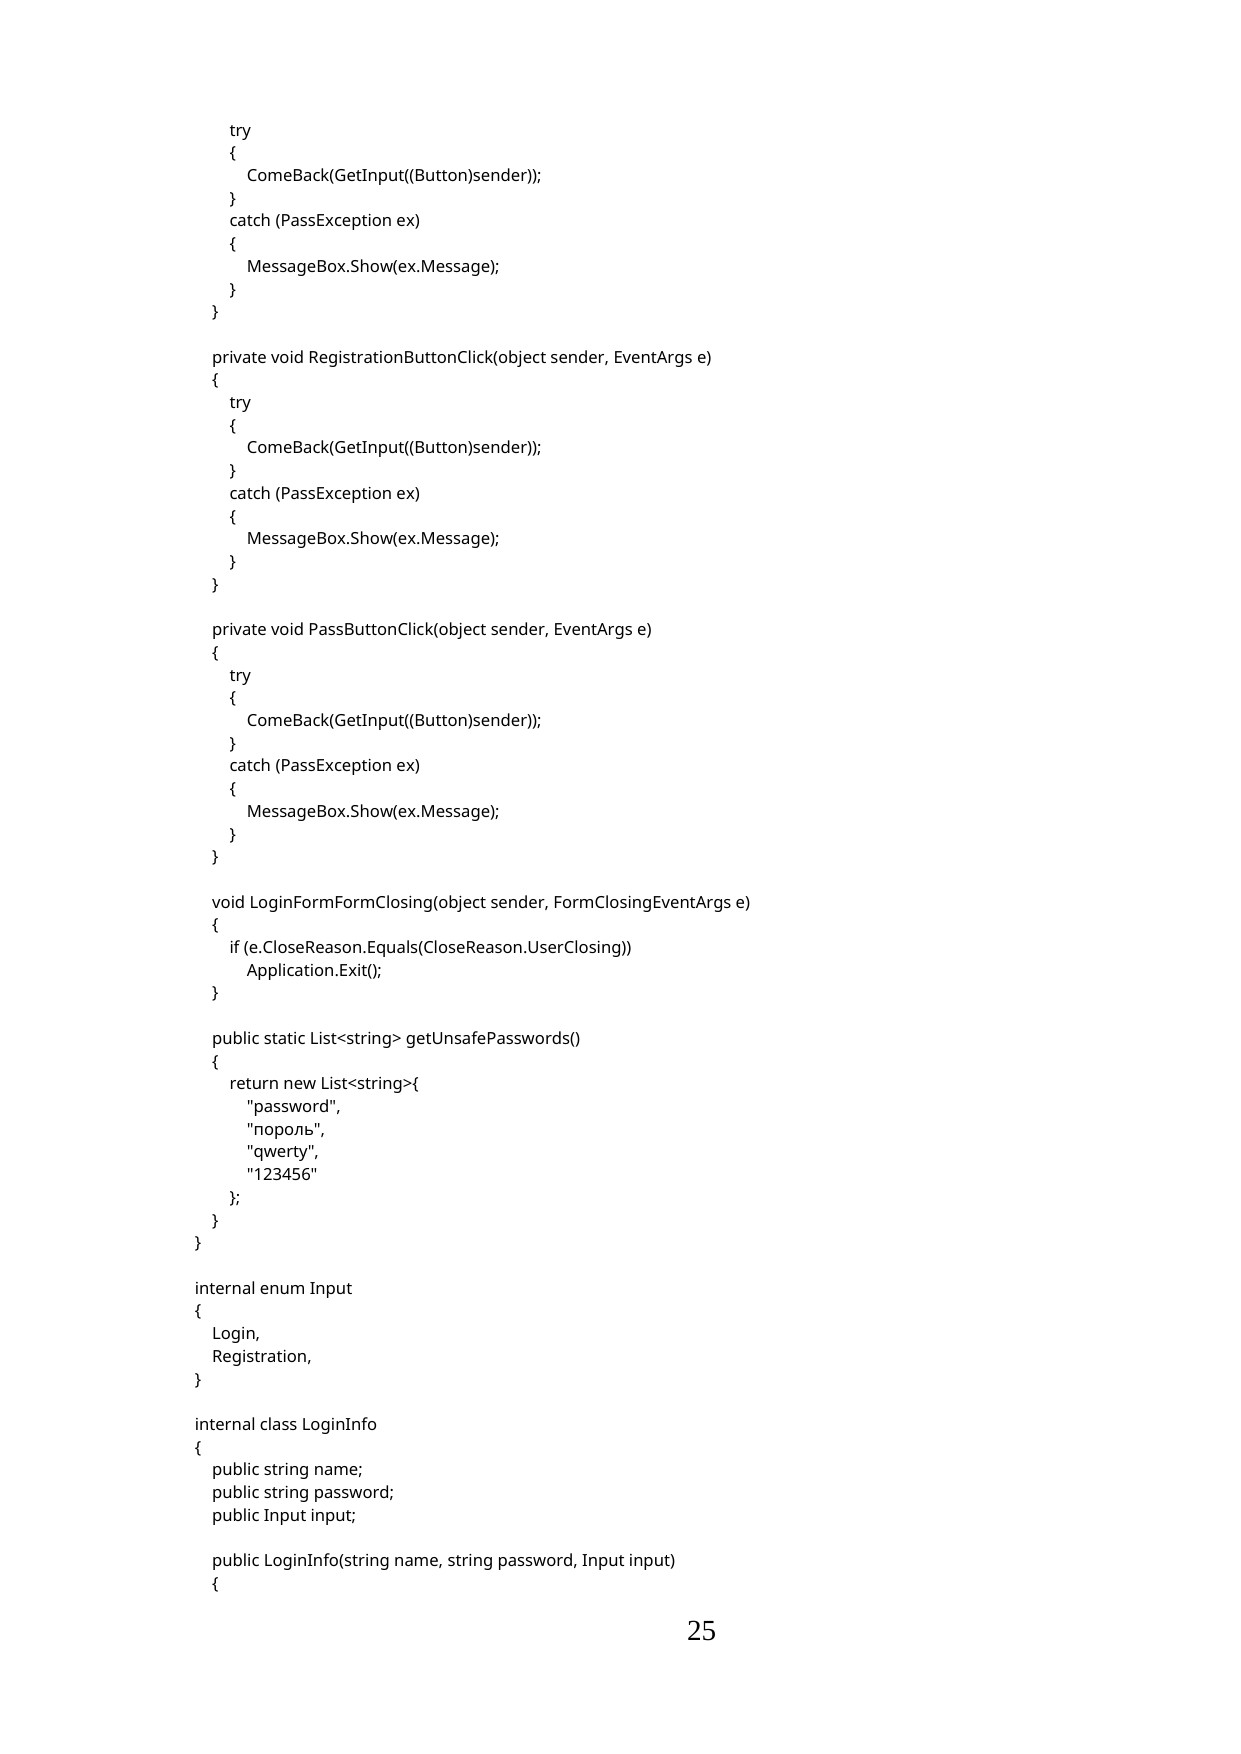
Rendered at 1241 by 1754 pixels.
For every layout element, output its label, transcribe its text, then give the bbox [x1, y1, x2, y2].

text { [177, 1049, 1152, 1072]
text try [177, 391, 1152, 413]
text public static List<string> getUnsafePasswords() [177, 1026, 1152, 1049]
text } [177, 981, 1152, 1004]
text { [177, 1571, 1152, 1594]
text MessageBox.Show(ex.Message); [177, 254, 1152, 277]
text "password", [177, 1094, 1152, 1117]
text try [177, 663, 1152, 686]
text { [177, 232, 1152, 254]
text return new List<string>{ [177, 1072, 1152, 1094]
text private void PassButtonClick(object sender, EventArgs e) [177, 618, 1152, 640]
text Application.Exit(); [177, 958, 1152, 981]
text } [177, 1231, 1152, 1253]
text } [177, 459, 1152, 481]
text { [177, 413, 1152, 436]
text if (e.CloseReason.Equals(CloseReason.UserClosing)) [177, 936, 1152, 958]
text { [177, 913, 1152, 936]
text "123456" [177, 1163, 1152, 1185]
text } [177, 300, 1152, 322]
text } [177, 845, 1152, 867]
text MessageBox.Show(ex.Message); [177, 527, 1152, 549]
text public string password; [177, 1481, 1152, 1503]
text } [177, 731, 1152, 754]
text ComeBack(GetInput((Button)sender)); [177, 708, 1152, 731]
text catch (PassException ex) [177, 481, 1152, 504]
text "qwerty", [177, 1140, 1152, 1163]
text ComeBack(GetInput((Button)sender)); [177, 163, 1152, 186]
text } [177, 822, 1152, 845]
text MessageBox.Show(ex.Message); [177, 799, 1152, 822]
text private void RegistrationButtonClick(object sender, EventArgs e) [177, 345, 1152, 368]
text } [177, 1208, 1152, 1231]
text "пороль", [177, 1117, 1152, 1140]
text Login, [177, 1322, 1152, 1344]
text { [177, 640, 1152, 663]
text } [177, 572, 1152, 595]
text } [177, 1367, 1152, 1390]
text { [177, 141, 1152, 163]
text public LoginInfo(string name, string password, Input input) [177, 1549, 1152, 1571]
text public Input input; [177, 1503, 1152, 1526]
text { [177, 1435, 1152, 1458]
text } [177, 277, 1152, 300]
text internal enum Input [177, 1276, 1152, 1299]
text try [177, 118, 1152, 141]
text { [177, 777, 1152, 799]
text void LoginFormFormClosing(object sender, FormClosingEventArgs e) [177, 890, 1152, 913]
text { [177, 686, 1152, 708]
text ComeBack(GetInput((Button)sender)); [177, 436, 1152, 459]
text catch (PassException ex) [177, 754, 1152, 777]
text } [177, 549, 1152, 572]
text }; [177, 1185, 1152, 1208]
text catch (PassException ex) [177, 209, 1152, 232]
text public string name; [177, 1458, 1152, 1481]
text internal class LoginInfo [177, 1412, 1152, 1435]
text } [177, 186, 1152, 209]
text { [177, 368, 1152, 391]
text { [177, 504, 1152, 527]
text Registration, [177, 1344, 1152, 1367]
text { [177, 1299, 1152, 1322]
